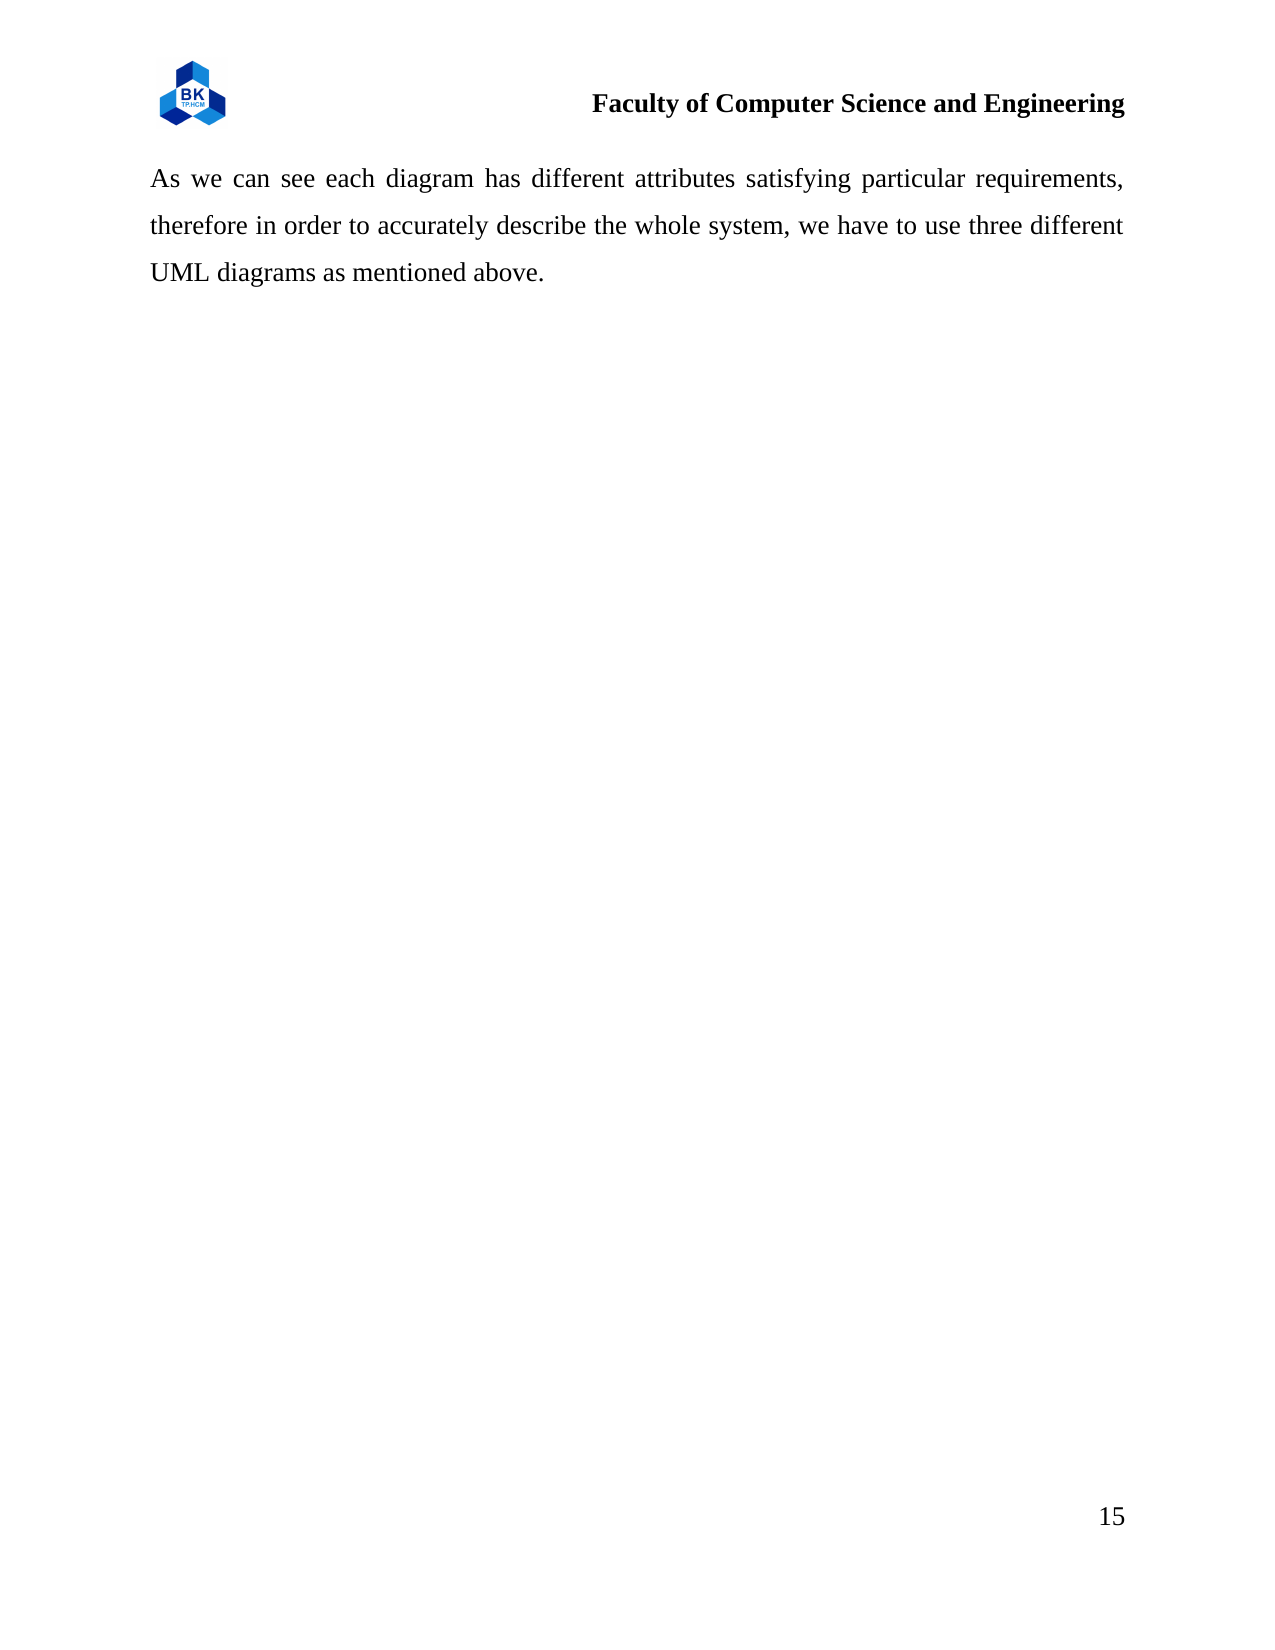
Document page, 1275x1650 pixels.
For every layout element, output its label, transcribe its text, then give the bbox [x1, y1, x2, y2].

text As we can see each diagram has different attributes satisfying particular requirements, therefore in order to accurately describe the whole system, we have to use three different UML diagrams as mentioned above. [150, 162, 1125, 287]
picture [156, 57, 229, 129]
